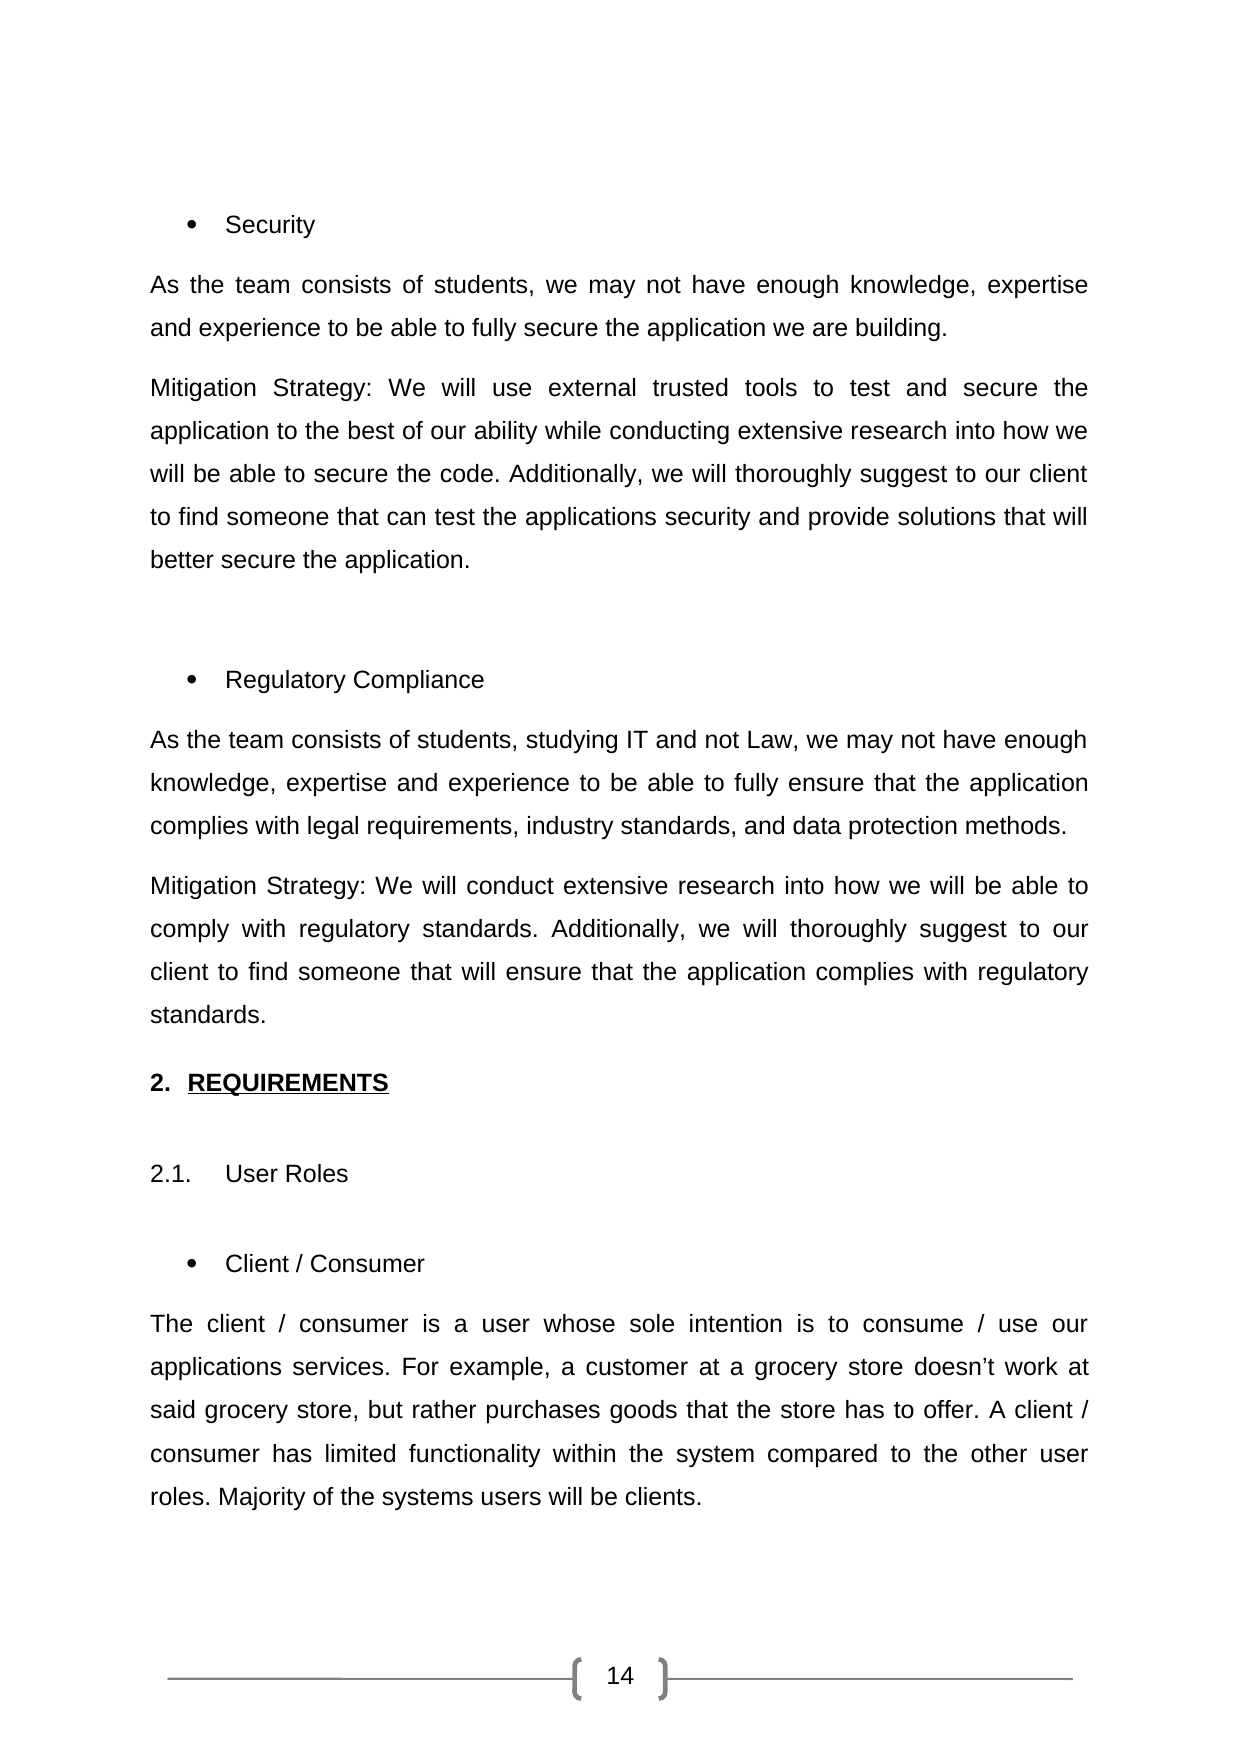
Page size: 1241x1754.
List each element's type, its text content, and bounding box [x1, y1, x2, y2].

list Client / Consumer [187, 1249, 1090, 1278]
text As the team consists of students, studying IT and not Law, we may not have enough knowledge, expertise and experience to be able to fully ensure that the application complies with legal requirements, industry standards, and data protection methods. [150, 724, 1090, 839]
text The client / consumer is a user whose sole intention is to consume / use our applications services. For example, a customer at a grocery store doesn’t work at said grocery store, but rather purchases goods that the store has to offer. A client / consumer has limited functionality within the system compared to the other user roles. Majority of the systems users will be clients. [150, 1309, 1090, 1511]
text As the team consists of students, we may not have enough knowledge, expertise and experience to be able to fully secure the application we are building. [150, 270, 1090, 342]
text Mitigation Strategy: We will conduct extensive research into how we will be able to comply with regulatory standards. Additionally, we will thoroughly suggest to our client to find someone that will ensure that the application complies with regulatory standards. [150, 871, 1090, 1029]
text Mitigation Strategy: We will use external trusted tools to test and secure the application to the best of our ability while conducting extensive research into how we will be able to secure the code. Additionally, we will thoroughly suggest to our client to find someone that can test the applications security and provide solutions that will better secure the application. [150, 373, 1090, 574]
list Security [187, 210, 1090, 239]
subtitle User Roles [150, 1158, 1090, 1187]
subtitle REQUIREMENTS [150, 1068, 1090, 1140]
list Regulatory Compliance [187, 665, 1090, 693]
